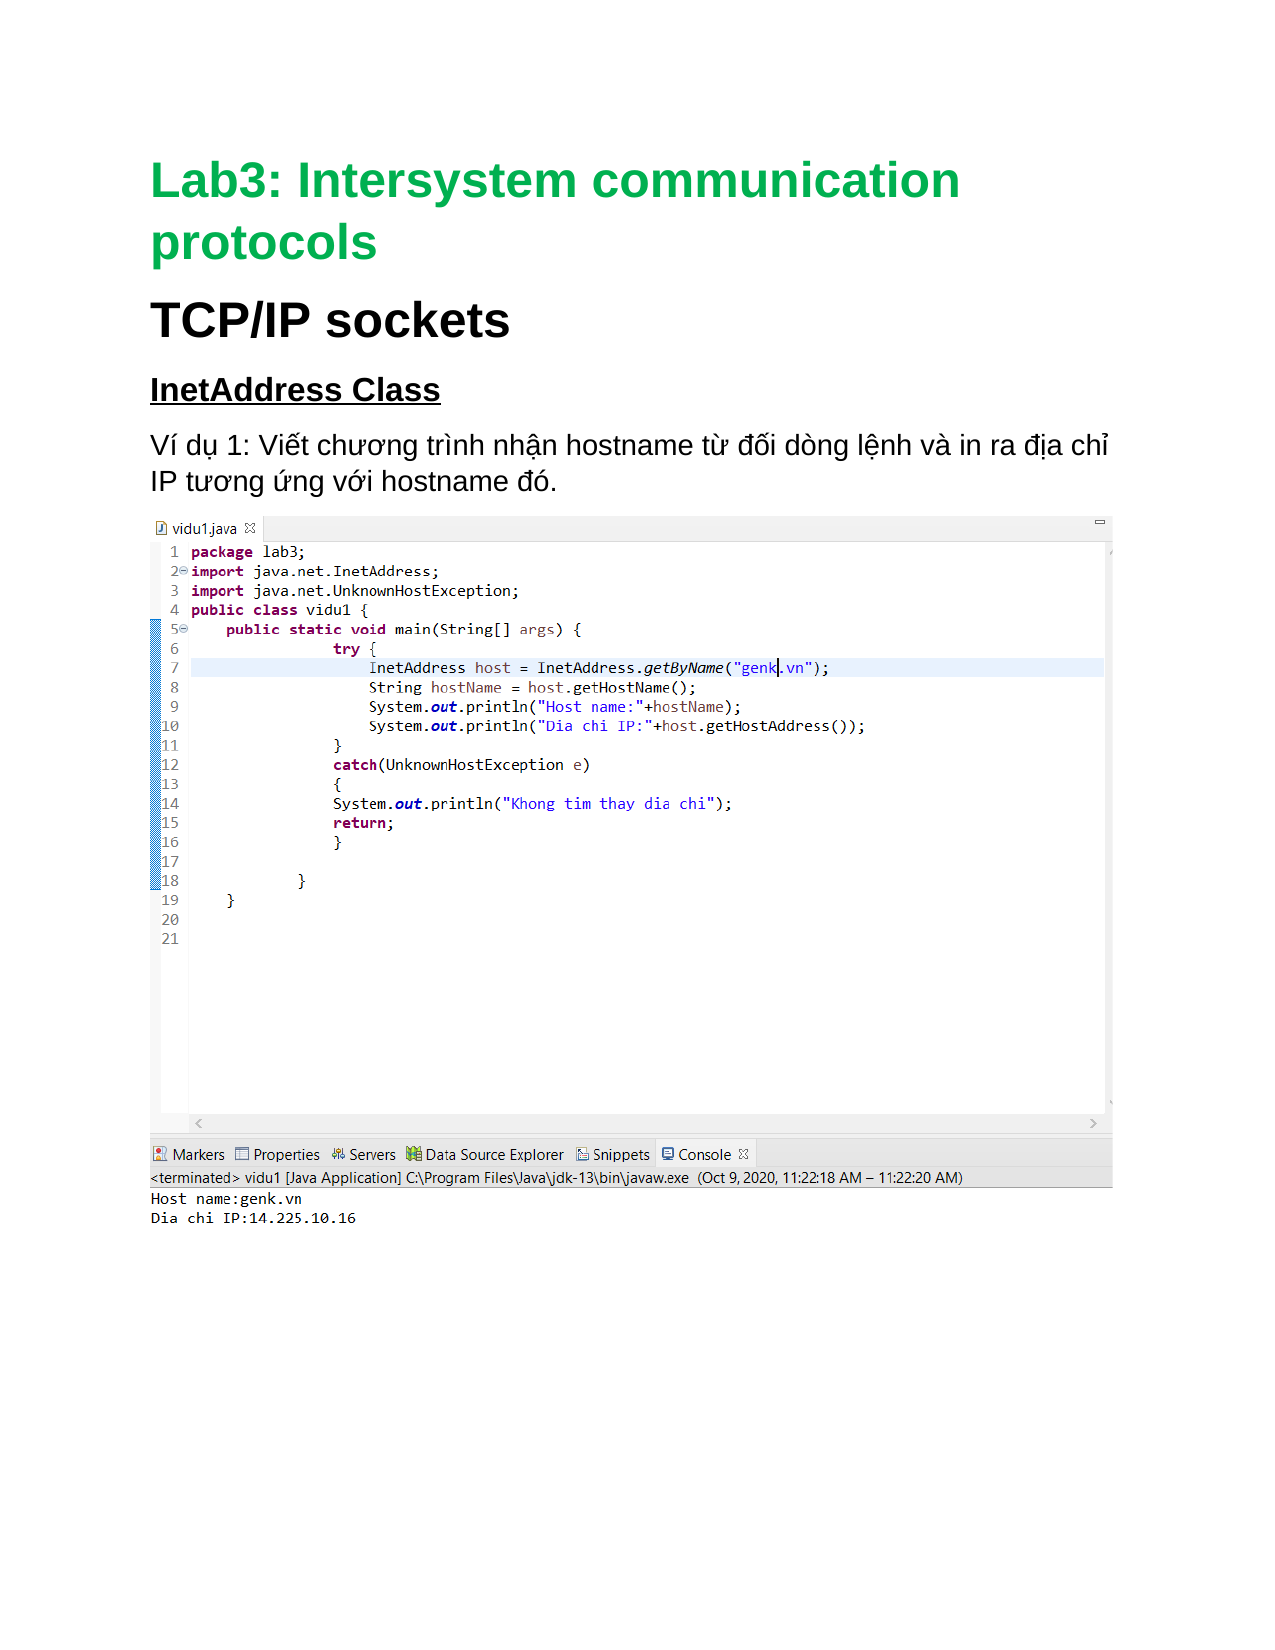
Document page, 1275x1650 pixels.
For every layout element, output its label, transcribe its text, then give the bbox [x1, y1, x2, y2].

text InetAddress Class [150, 369, 1125, 408]
text Lab3: Intersystem communication protocols [150, 150, 1125, 269]
text TCP/IP sockets [150, 291, 1125, 348]
text Ví dụ 1: Viết chương trình nhận hostname từ đối dòng lệnh và in ra địa chỉ IP tương ứng với hostname đó. [150, 428, 1125, 497]
picture [150, 516, 1113, 1250]
